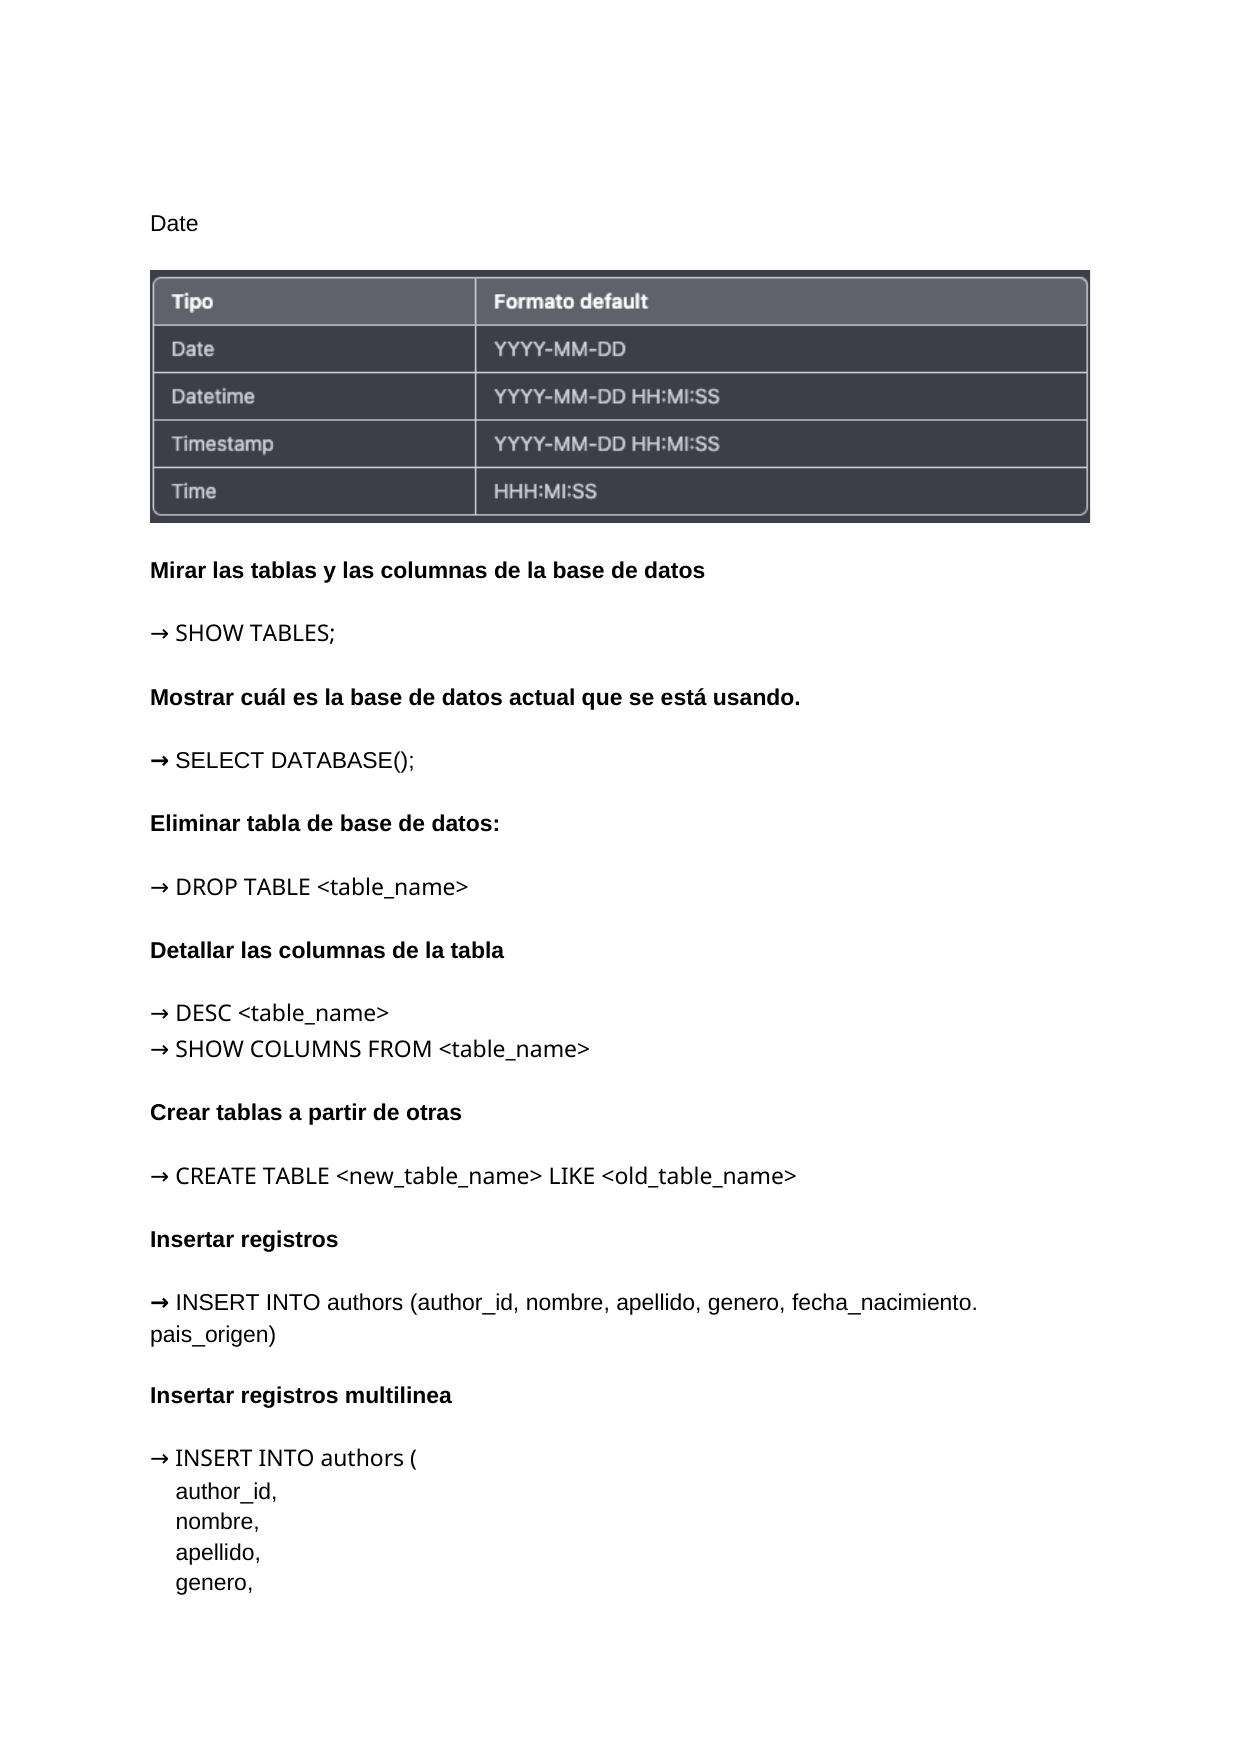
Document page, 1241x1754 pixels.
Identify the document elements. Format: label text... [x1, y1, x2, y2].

text → SHOW TABLES; [150, 617, 1090, 649]
text Eliminar tabla de base de datos: [150, 810, 1090, 836]
text → CREATE TABLE <new_table_name> LIKE <old_table_name> [150, 1159, 1090, 1191]
text author_id, [150, 1478, 1090, 1504]
text apellido, [150, 1538, 1090, 1565]
text → DESC <table_name> [150, 997, 1090, 1028]
text Mirar las tablas y las columnas de la base de datos [150, 557, 1090, 583]
text Insertar registros [150, 1226, 1090, 1252]
picture [150, 270, 1091, 523]
text Date [150, 210, 1090, 237]
text genero, [150, 1569, 1090, 1595]
text → SELECT DATABASE(); [150, 744, 1090, 775]
text → INSERT INTO authors ( [150, 1442, 1090, 1473]
text → INSERT INTO authors (author_id, nombre, apellido, genero, fecha_nacimiento. pais_origen) [150, 1286, 1090, 1348]
text nombre, [150, 1508, 1090, 1534]
text Detallar las columnas de la tabla [150, 937, 1090, 963]
text Mostrar cuál es la base de datos actual que se está usando. [150, 683, 1090, 710]
text Insertar registros multilinea [150, 1382, 1090, 1408]
text → SHOW COLUMNS FROM <table_name> [150, 1033, 1090, 1064]
text → DROP TABLE <table_name> [150, 871, 1090, 902]
text Crear tablas a partir de otras [150, 1099, 1090, 1126]
